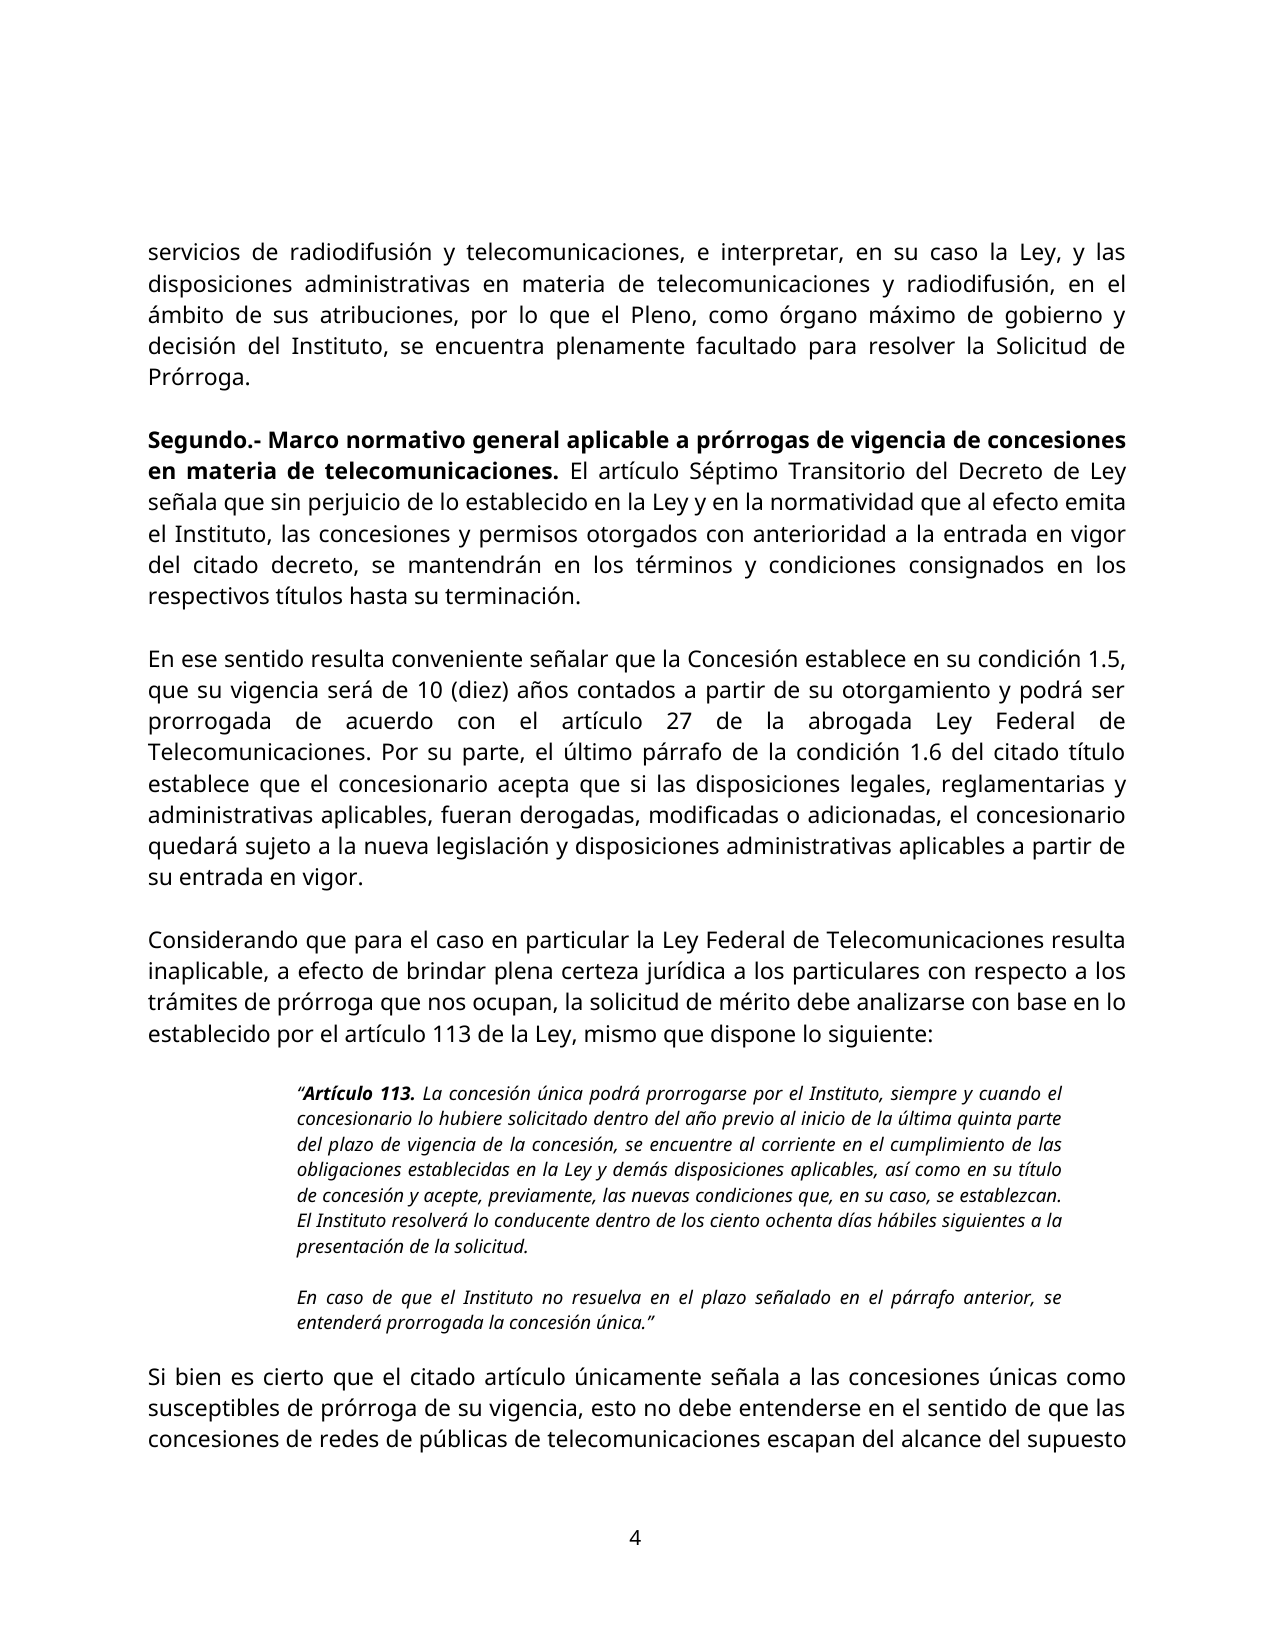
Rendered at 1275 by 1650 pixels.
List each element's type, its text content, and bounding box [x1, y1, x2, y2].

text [148, 1361, 1127, 1454]
text En ese sentido resulta conveniente señalar que la Concesión establece en su condición 1.5, que su vigencia será de 10 (diez) años contados a partir de su otorgamiento y podrá ser prorrogada de acuerdo con el artículo 27 de la abrogada Ley Federal de Telecomunicaciones. Por su parte, el último párrafo de la condición 1.6 del citado título establece que el concesionario acepta que si las disposiciones legales, reglamentarias y administrativas aplicables, fueran derogadas, modificadas o adicionadas, el concesionario quedará sujeto a la nueva legislación y disposiciones administrativas aplicables a partir de su entrada en vigor. [148, 642, 1127, 892]
text Considerando que para el caso en particular la Ley Federal de Telecomunicaciones resulta inaplicable, a efecto de brindar plena certeza jurídica a los particulares con respecto a los trámites de prórroga que nos ocupan, la solicitud de mérito debe analizarse con base en lo establecido por el artículo 113 de la Ley, mismo que dispone lo siguiente: [148, 924, 1127, 1049]
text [148, 236, 1127, 392]
text “Artículo 113. La concesión única podrá prorrogarse por el Instituto, siempre y cuando el concesionario lo hubiere solicitado dentro del año previo al inicio de la última quinta parte del plazo de vigencia de la concesión, se encuentre al corriente en el cumplimiento de las obligaciones establecidas en la Ley y demás disposiciones aplicables, así como en su título de concesión y acepte, previamente, las nuevas condiciones que, en su caso, se establezcan. El Instituto resolverá lo conducente dentro de los ciento ochenta días hábiles siguientes a la presentación de la solicitud. [297, 1080, 1063, 1259]
text En caso de que el Instituto no resuelva en el plazo señalado en el párrafo anterior, se entenderá prorrogada la concesión única.” [297, 1284, 1063, 1335]
text Segundo.- Marco normativo general aplicable a prórrogas de vigencia de concesiones en materia de telecomunicaciones. El artículo Séptimo Transitorio del Decreto de Ley señala que sin perjuicio de lo establecido en la Ley y en la normatividad que al efecto emita el Instituto, las concesiones y permisos otorgados con anterioridad a la entrada en vigor del citado decreto, se mantendrán en los términos y condiciones consignados en los respectivos títulos hasta su terminación. [148, 424, 1127, 611]
